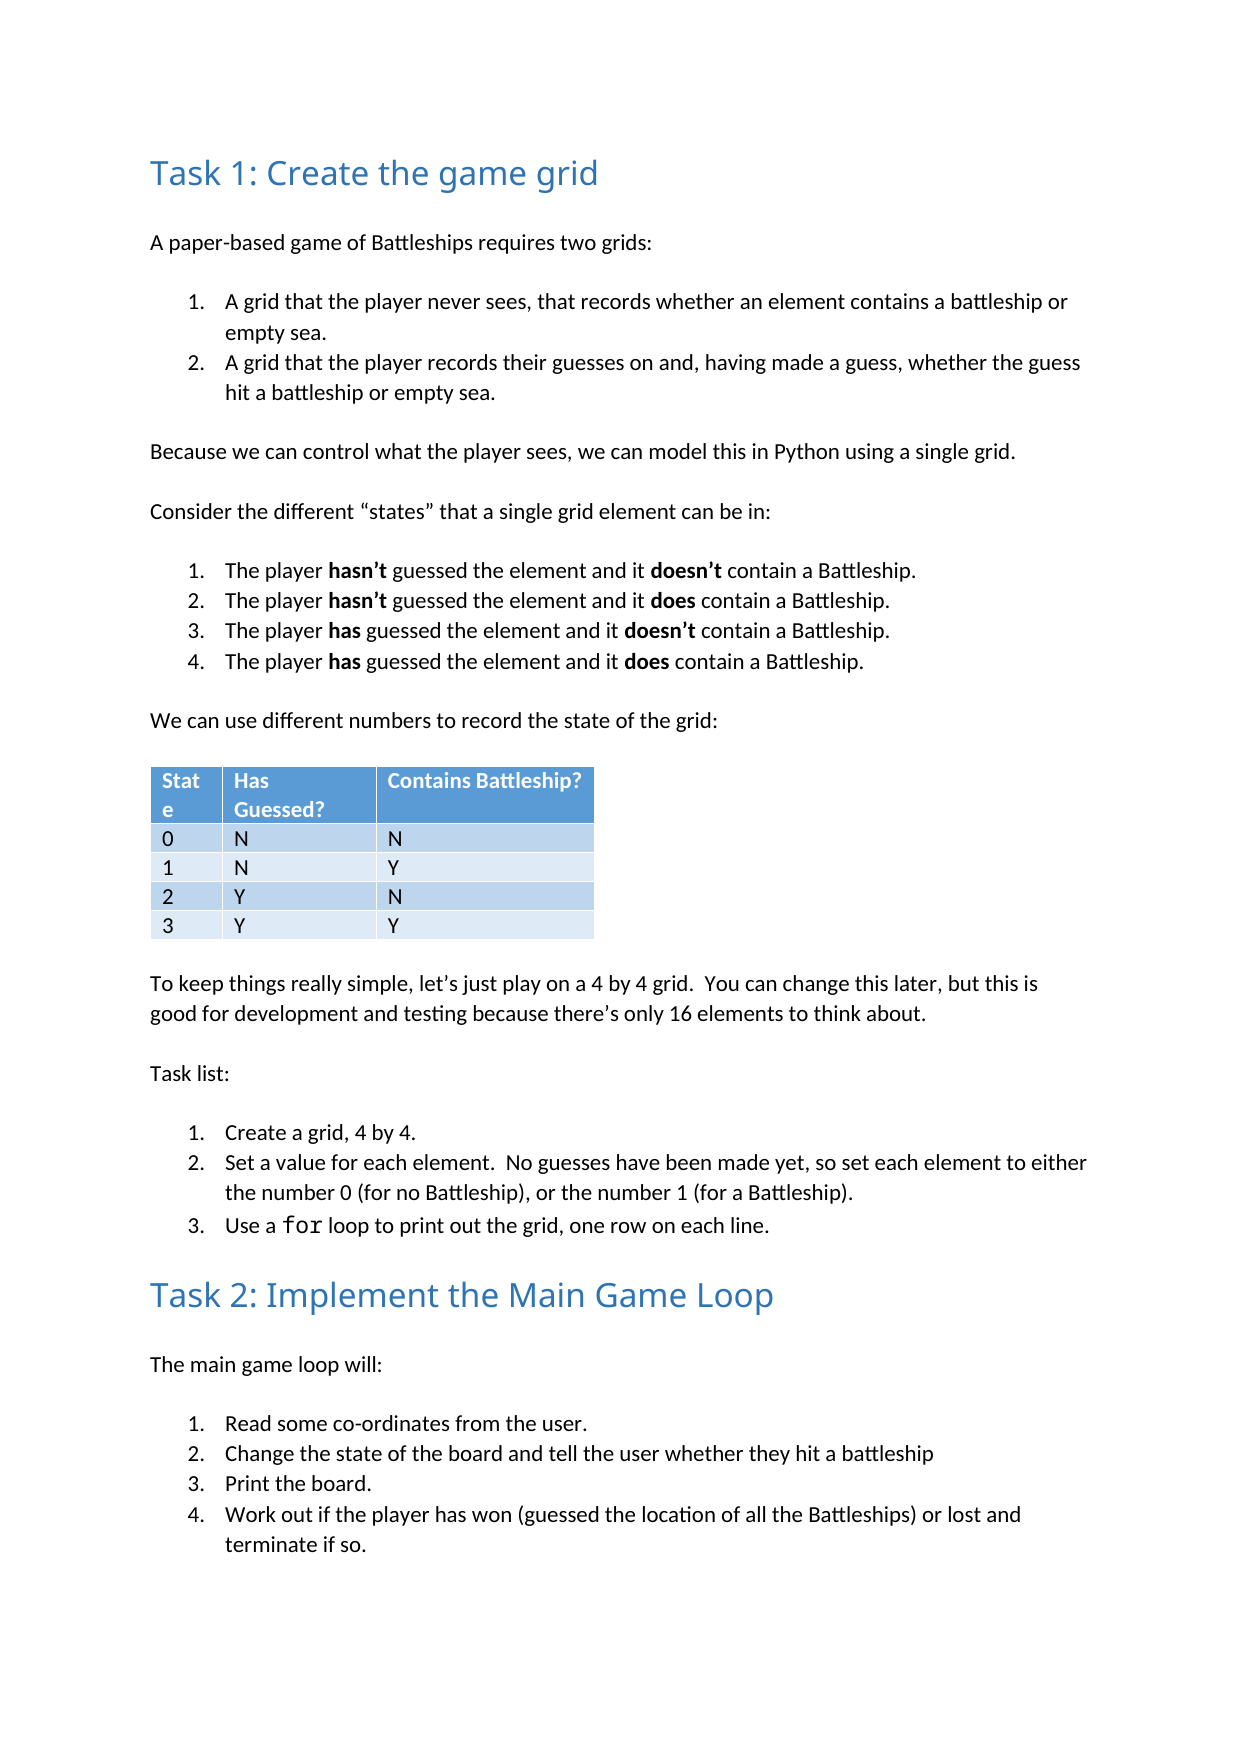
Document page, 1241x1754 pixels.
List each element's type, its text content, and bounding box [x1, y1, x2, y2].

list Print the board. [187, 1469, 1090, 1498]
table_cell Y [223, 882, 376, 910]
list A grid that the player records their guesses on and, having made a guess, whether the guess hit a battleship or empty sea. [187, 348, 1090, 406]
list The player hasn’t guessed the element and it does contain a Battleship. [187, 586, 1090, 614]
list The player hasn’t guessed the element and it doesn’t contain a Battleship. [187, 556, 1090, 584]
table_header State [151, 767, 222, 823]
list A grid that the player never sees, that records whether an element contains a battleship or empty sea. [187, 287, 1090, 346]
table_cell N [223, 824, 376, 852]
table_cell Y [223, 911, 376, 939]
text To keep things really simple, let’s just play on a 4 by 4 grid. You can change this later, but this is good for development and testing because there’s only 16 elements to think about. [150, 969, 1090, 1027]
text The main game loop will: [150, 1350, 1090, 1378]
table_cell 3 [151, 911, 222, 939]
list Change the state of the board and tell the user whether they hit a battleship [187, 1439, 1090, 1467]
text Task list: [150, 1059, 1090, 1087]
list Create a grid, 4 by 4. [187, 1118, 1090, 1146]
table_header Contains Battleship? [377, 767, 594, 823]
table_cell Y [377, 911, 594, 939]
text Because we can control what the player sees, we can model this in Python using a single grid. [150, 437, 1090, 466]
list Work out if the player has won (guessed the location of all the Battleships) or lost and terminate if so. [187, 1500, 1090, 1558]
subtitle Task 2: Implement the Main Game Loop [150, 1272, 1090, 1317]
text We can use different numbers to record the state of the grid: [150, 706, 1090, 734]
table_header Has Guessed? [223, 767, 376, 823]
table_cell 1 [151, 853, 222, 881]
list Read some co-ordinates from the user. [187, 1409, 1090, 1437]
table_cell 0 [151, 824, 222, 852]
table_cell N [377, 824, 594, 852]
table_cell N [377, 882, 594, 910]
list Set a value for each element. No guesses have been made yet, so set each element to either the number 0 (for no Battleship), or the number 1 (for a Battleship). [187, 1148, 1090, 1207]
text Consider the different “states” that a single grid element can be in: [150, 497, 1090, 525]
list The player has guessed the element and it does contain a Battleship. [187, 647, 1090, 675]
text A paper-based game of Battleships requires two grids: [150, 228, 1090, 256]
subtitle Task 1: Create the game grid [150, 150, 1090, 195]
list The player has guessed the element and it doesn’t contain a Battleship. [187, 617, 1090, 645]
table_cell 2 [151, 882, 222, 910]
list Use a for loop to print out the grid, one row on each line. [187, 1209, 1090, 1240]
table_cell Y [377, 853, 594, 881]
table_cell N [223, 853, 376, 881]
